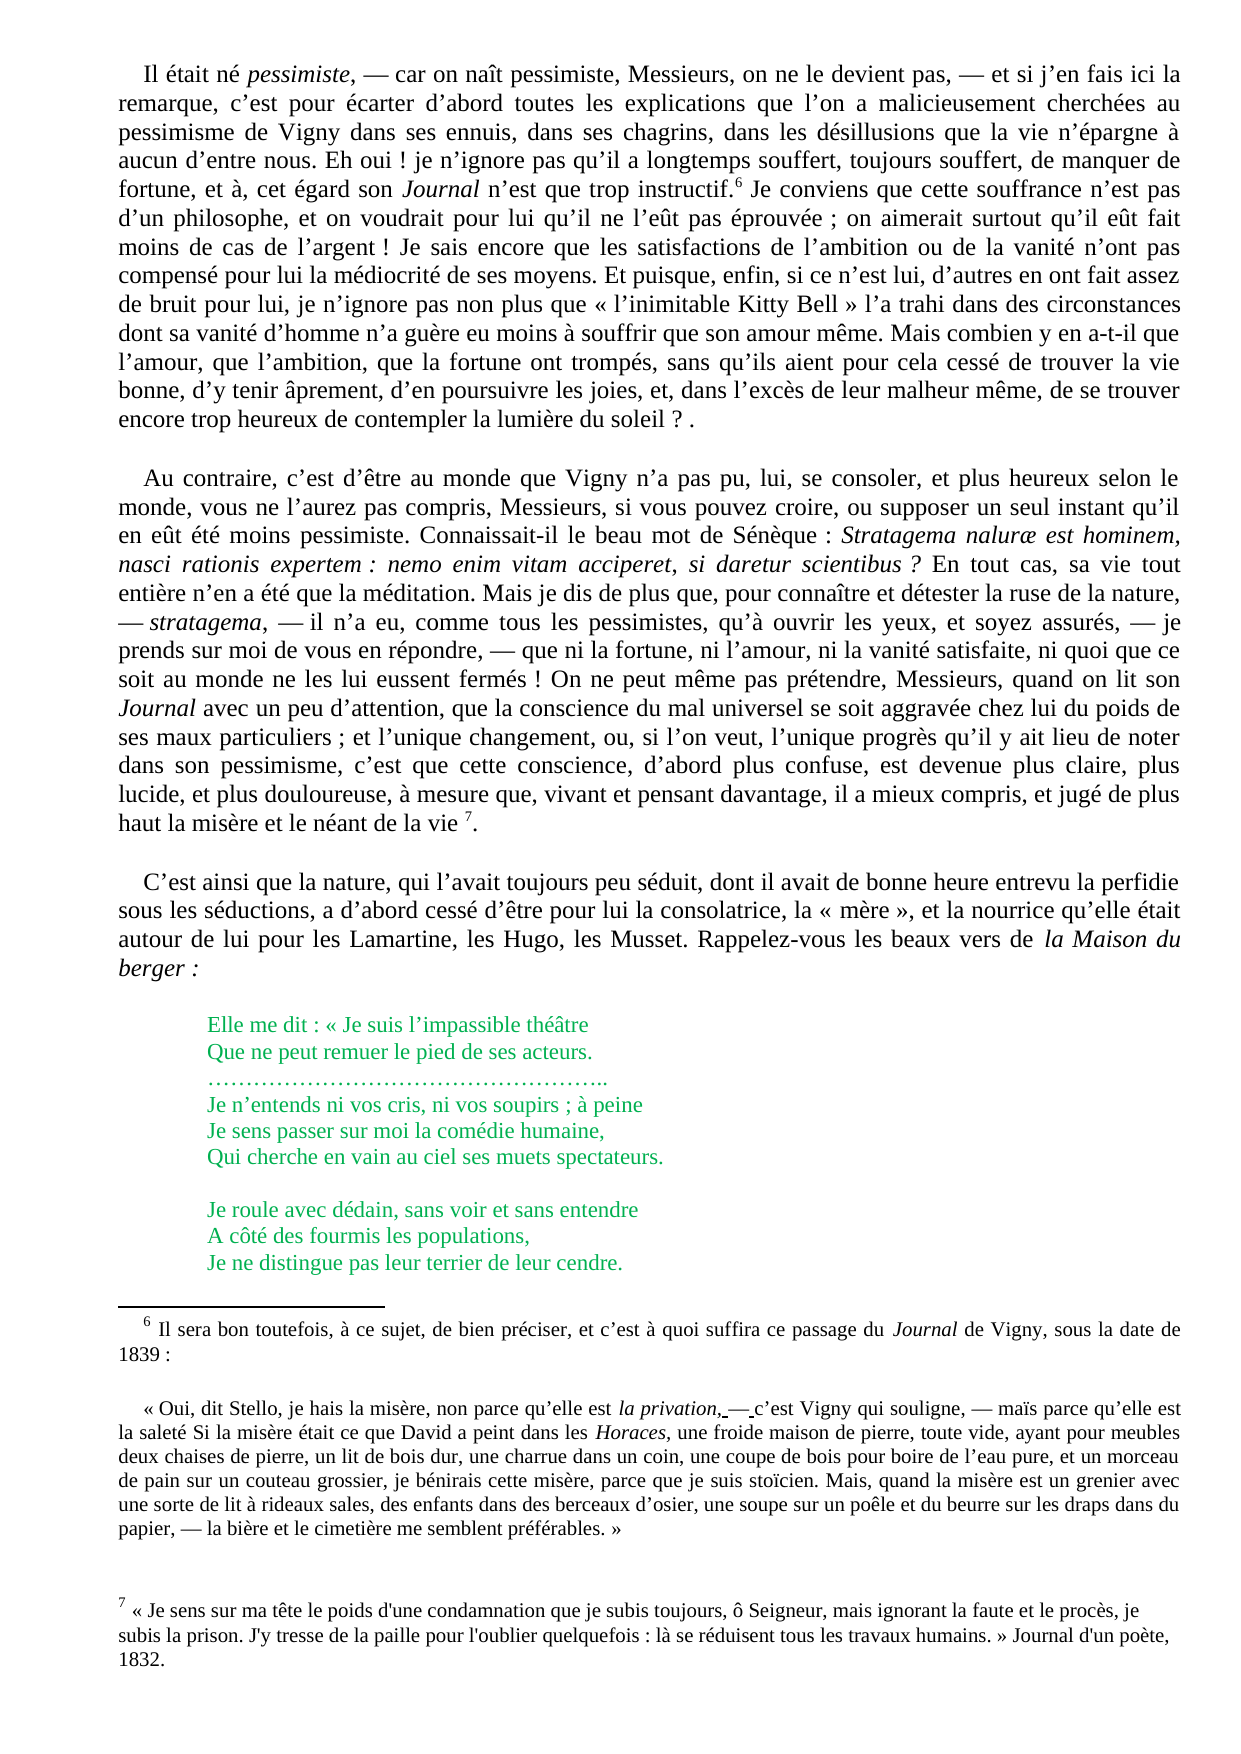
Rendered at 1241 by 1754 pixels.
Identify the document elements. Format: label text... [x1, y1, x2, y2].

text Que ne peut remuer le pied de ses acteurs. [207, 1038, 1181, 1064]
text A côté des fourmis les populations, [207, 1222, 1181, 1249]
text Qui cherche en vain au ciel ses muets spectateurs. [207, 1143, 1181, 1170]
text Au contraire, c’est d’être au monde que Vigny n’a pas pu, lui, se consoler, et plus heureux selon le monde, vous ne l’aurez pas compris, Messieurs, si vous pouvez croire, ou supposer un seul instant qu’il en eût été moins pessimiste. Connaissait-il le beau mot de Sénèque : Stratagema naluræ est hominem, nasci rationis expertem : nemo enim vitam acciperet, si daretur scientibus ? En tout cas, sa vie tout entière n’en a été que la méditation. Mais je dis de plus que, pour connaître et détester la ruse de la nature, — stratagema, — il n’a eu, comme tous les pessimistes, qu’à ouvrir les yeux, et soyez assurés, — je prends sur moi de vous en répondre, — que ni la fortune, ni l’amour, ni la vanité satisfaite, ni quoi que ce soit au monde ne les lui eussent fermés ! On ne peut même pas prétendre, Messieurs, quand on lit son Journal avec un peu d’attention, que la conscience du mal universel se soit aggravée chez lui du poids de ses maux particuliers ; et l’unique changement, ou, si l’on veut, l’unique progrès qu’il y ait lieu de noter dans son pessimisme, c’est que cette conscience, d’abord plus confuse, est devenue plus claire, plus lucide, et plus douloureuse, à mesure que, vivant et pensant davantage, il a mieux compris, et jugé de plus haut la misère et le néant de la vie . [118, 463, 1181, 837]
text Elle me dit : « Je suis l’impassible théâtre [207, 1012, 1181, 1038]
text C’est ainsi que la nature, qui l’avait toujours peu séduit, dont il avait de bonne heure entrevu la perfidie sous les séductions, a d’abord cessé d’être pour lui la consolatrice, la « mère », et la nourrice qu’elle était autour de lui pour les Lamartine, les Hugo, les Musset. Rappelez-vous les beaux vers de la Maison du berger : [118, 867, 1181, 982]
text Je n’entends ni vos cris, ni vos soupirs ; à peine [207, 1091, 1181, 1117]
text Je roule avec dédain, sans voir et sans entendre [207, 1196, 1181, 1222]
text Je ne distingue pas leur terrier de leur cendre. [207, 1249, 1181, 1275]
text Il était né pessimiste, — car on naît pessimiste, Messieurs, on ne le devient pas, — et si j’en fais ici la remarque, c’est pour écarter d’abord toutes les explications que l’on a malicieusement cherchées au pessimisme de Vigny dans ses ennuis, dans ses chagrins, dans les désillusions que la vie n’épargne à aucun d’entre nous. Eh oui ! je n’ignore pas qu’il a longtemps souffert, toujours souffert, de manquer de fortune, et à, cet égard son Journal n’est que trop instructif. Je conviens que cette souffrance n’est pas d’un philosophe, et on voudrait pour lui qu’il ne l’eût pas éprouvée ; on aimerait surtout qu’il eût fait moins de cas de l’argent ! Je sais encore que les satisfactions de l’ambition ou de la vanité n’ont pas compensé pour lui la médiocrité de ses moyens. Et puisque, enfin, si ce n’est lui, d’autres en ont fait assez de bruit pour lui, je n’ignore pas non plus que « l’inimitable Kitty Bell » l’a trahi dans des circonstances dont sa vanité d’homme n’a guère eu moins à souffrir que son amour même. Mais combien y en a-t-il que l’amour, que l’ambition, que la fortune ont trompés, sans qu’ils aient pour cela cessé de trouver la vie bonne, d’y tenir âprement, d’en poursuivre les joies, et, dans l’excès de leur malheur même, de se trouver encore trop heureux de contempler la lumière du soleil ? . [118, 59, 1181, 433]
text …………………………………………….. [207, 1064, 1181, 1091]
text Je sens passer sur moi la comédie humaine, [207, 1117, 1181, 1143]
